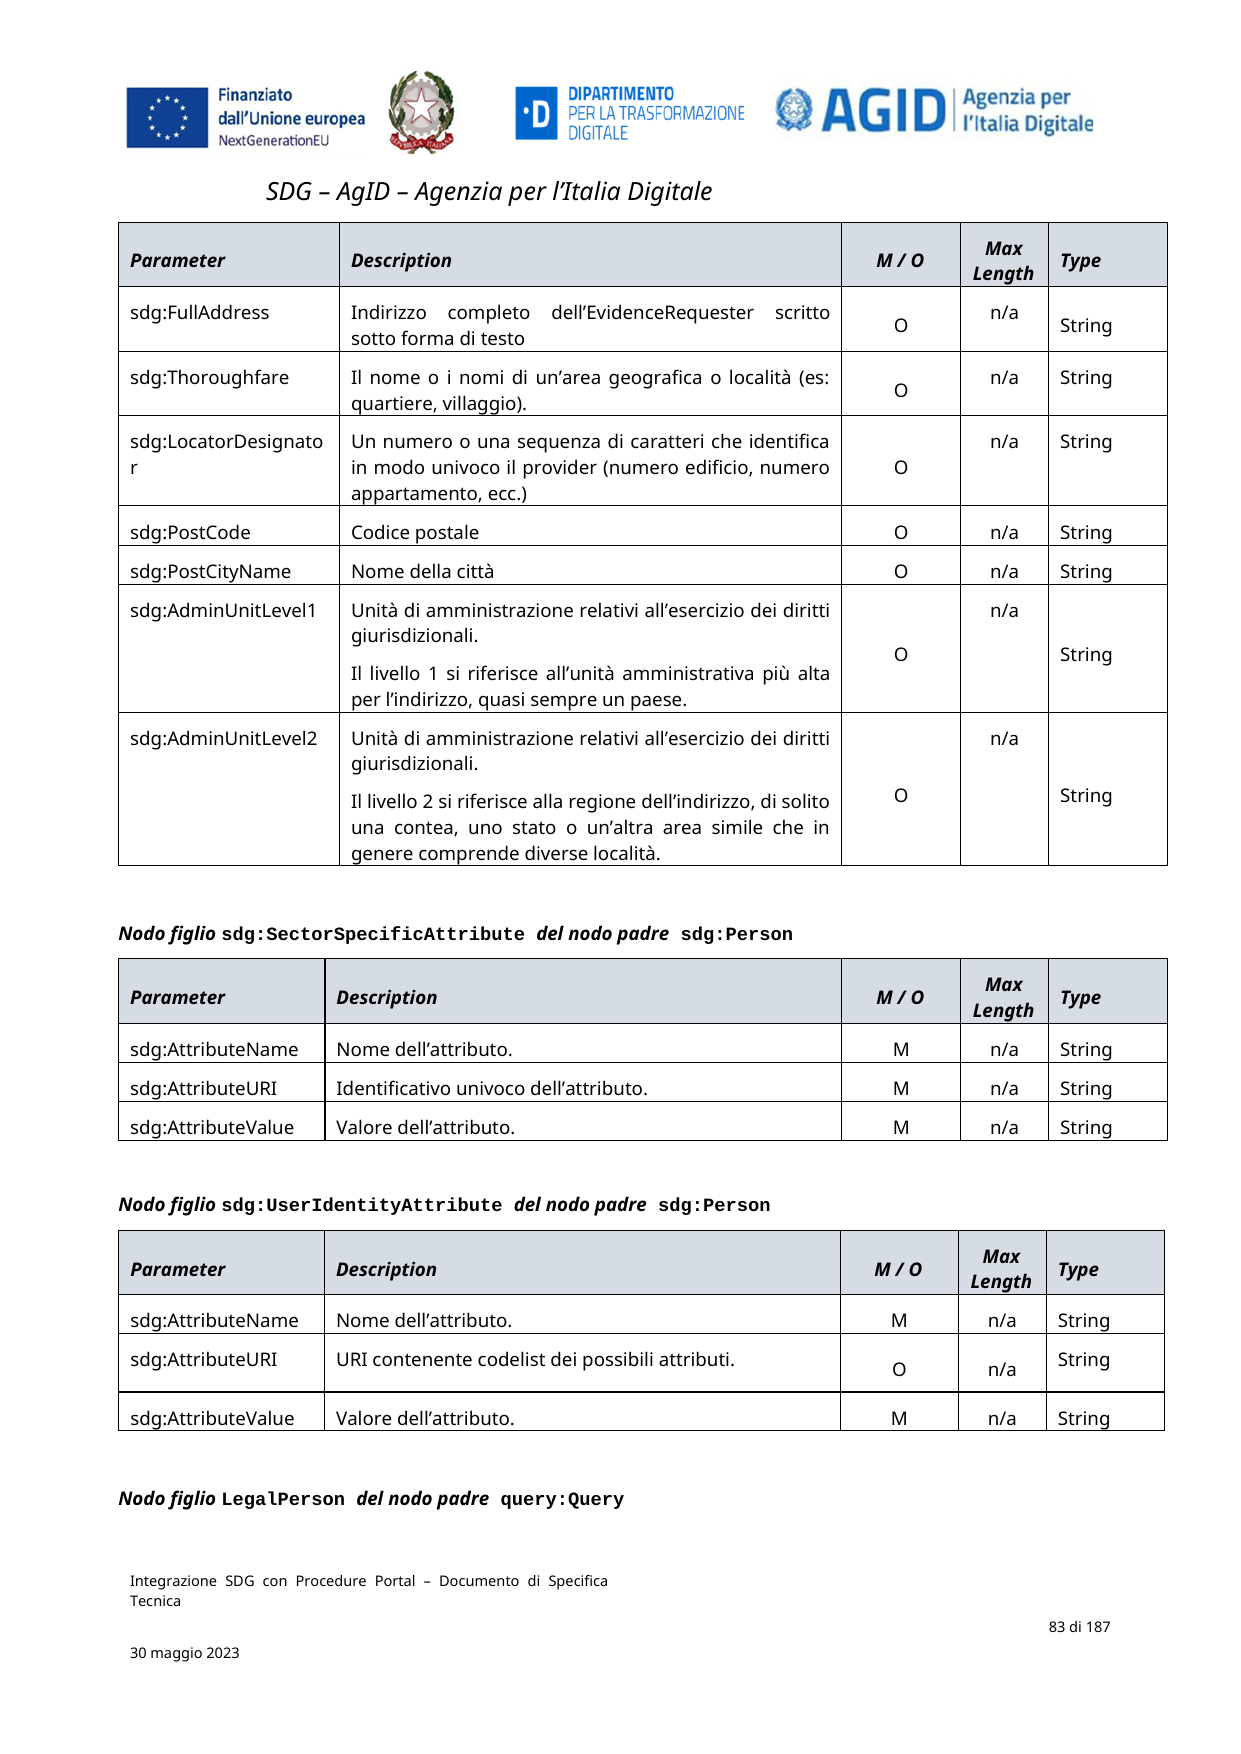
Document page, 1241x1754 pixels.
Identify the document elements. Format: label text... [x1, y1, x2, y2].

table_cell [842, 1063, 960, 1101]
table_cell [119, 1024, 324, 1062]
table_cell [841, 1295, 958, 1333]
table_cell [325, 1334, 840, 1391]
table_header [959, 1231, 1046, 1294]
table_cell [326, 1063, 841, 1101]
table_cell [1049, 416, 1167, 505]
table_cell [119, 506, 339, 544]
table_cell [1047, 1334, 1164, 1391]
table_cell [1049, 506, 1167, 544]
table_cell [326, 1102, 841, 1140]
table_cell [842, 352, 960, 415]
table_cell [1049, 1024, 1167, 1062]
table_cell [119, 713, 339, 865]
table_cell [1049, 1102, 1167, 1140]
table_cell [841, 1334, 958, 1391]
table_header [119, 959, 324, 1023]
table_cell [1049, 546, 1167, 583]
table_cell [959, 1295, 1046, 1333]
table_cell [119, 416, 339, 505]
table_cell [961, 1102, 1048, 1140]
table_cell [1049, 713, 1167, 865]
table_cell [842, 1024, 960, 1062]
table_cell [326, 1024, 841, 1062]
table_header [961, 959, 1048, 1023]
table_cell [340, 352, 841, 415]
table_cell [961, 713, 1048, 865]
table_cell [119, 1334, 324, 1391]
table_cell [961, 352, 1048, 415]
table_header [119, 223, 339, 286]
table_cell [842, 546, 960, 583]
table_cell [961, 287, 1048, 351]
picture [118, 71, 1094, 157]
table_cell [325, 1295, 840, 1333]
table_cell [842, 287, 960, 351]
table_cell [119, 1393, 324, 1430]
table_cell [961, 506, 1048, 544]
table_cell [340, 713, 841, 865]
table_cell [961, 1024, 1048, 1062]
text Nodo figlio sdg:SectorSpecificAttribute del nodo padre sdg:Person [118, 920, 1122, 946]
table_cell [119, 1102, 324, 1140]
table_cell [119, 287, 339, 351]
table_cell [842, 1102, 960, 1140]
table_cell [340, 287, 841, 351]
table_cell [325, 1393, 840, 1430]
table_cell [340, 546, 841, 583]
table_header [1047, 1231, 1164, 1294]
text Nodo figlio LegalPerson del nodo padre query:Query [118, 1485, 1122, 1511]
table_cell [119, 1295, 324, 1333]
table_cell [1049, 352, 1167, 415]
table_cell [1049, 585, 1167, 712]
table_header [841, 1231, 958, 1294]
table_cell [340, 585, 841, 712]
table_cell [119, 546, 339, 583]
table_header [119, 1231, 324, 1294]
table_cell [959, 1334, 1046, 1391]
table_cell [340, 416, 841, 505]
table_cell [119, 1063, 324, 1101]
text Nodo figlio sdg:UserIdentityAttribute del nodo padre sdg:Person [118, 1191, 1122, 1217]
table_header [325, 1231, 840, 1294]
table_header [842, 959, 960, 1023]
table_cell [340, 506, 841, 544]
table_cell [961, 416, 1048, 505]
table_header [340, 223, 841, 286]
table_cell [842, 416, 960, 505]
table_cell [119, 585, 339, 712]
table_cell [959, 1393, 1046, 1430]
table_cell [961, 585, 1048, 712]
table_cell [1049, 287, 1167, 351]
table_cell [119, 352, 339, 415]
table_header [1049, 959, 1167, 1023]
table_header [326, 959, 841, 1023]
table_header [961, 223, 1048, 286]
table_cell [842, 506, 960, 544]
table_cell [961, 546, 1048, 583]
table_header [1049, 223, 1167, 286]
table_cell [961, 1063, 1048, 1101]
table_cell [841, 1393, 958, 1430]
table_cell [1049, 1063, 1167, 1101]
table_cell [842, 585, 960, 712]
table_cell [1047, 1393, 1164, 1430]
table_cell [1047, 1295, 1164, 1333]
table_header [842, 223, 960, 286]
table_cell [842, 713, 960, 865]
